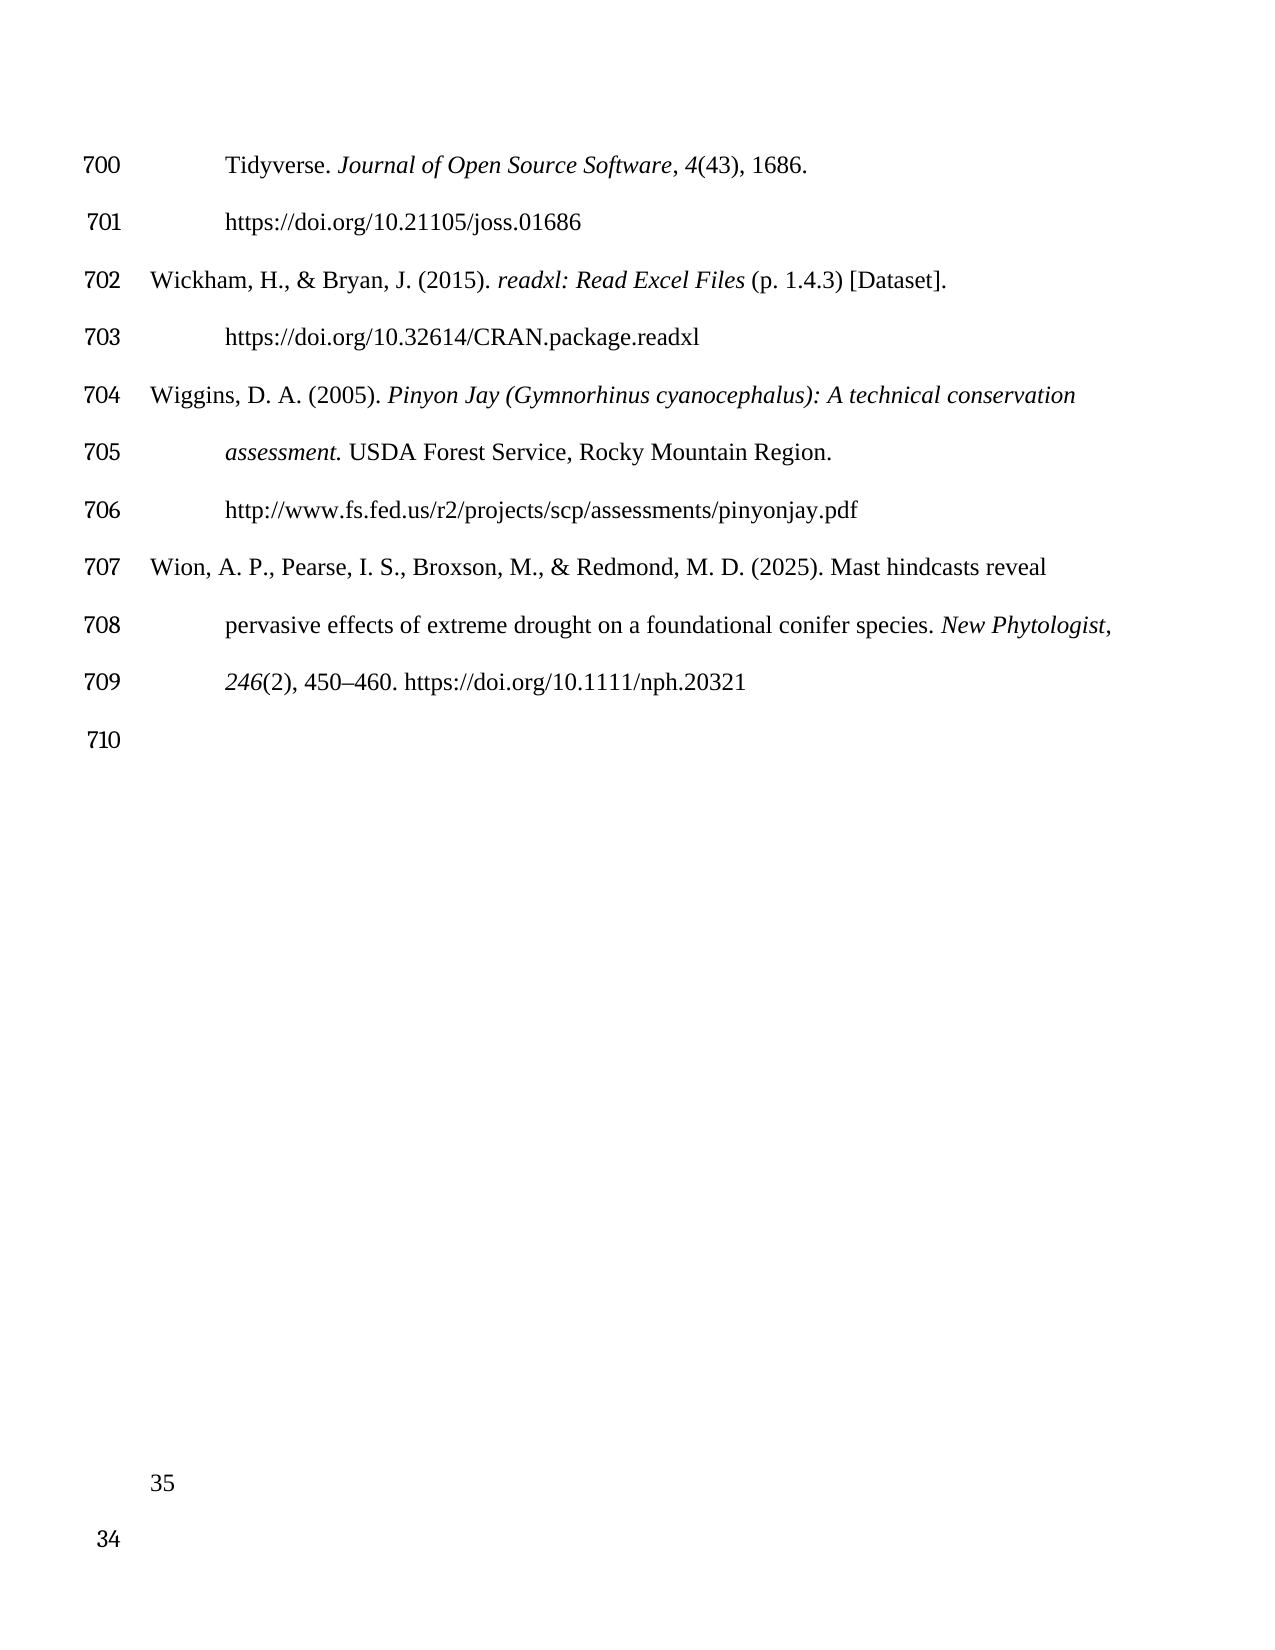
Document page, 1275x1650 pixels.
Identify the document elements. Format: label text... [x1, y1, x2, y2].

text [150, 150, 1125, 236]
text Wickham, H., & Bryan, J. (2015). readxl: Read Excel Files (p. 1.4.3) [Dataset]. https://doi.org/10.32614/CRAN.package.readxl [150, 265, 1125, 351]
text Wion, A. P., Pearse, I. S., Broxson, M., & Redmond, M. D. (2025). Mast hindcasts reveal pervasive effects of extreme drought on a foundational conifer species. New Phytologist, 246(2), 450–460. https://doi.org/10.1111/nph.20321 [150, 552, 1125, 696]
text Wiggins, D. A. (2005). Pinyon Jay (Gymnorhinus cyanocephalus): A technical conservation assessment. USDA Forest Service, Rocky Mountain Region. http://www.fs.fed.us/r2/projects/scp/assessments/pinyonjay.pdf [150, 380, 1125, 524]
